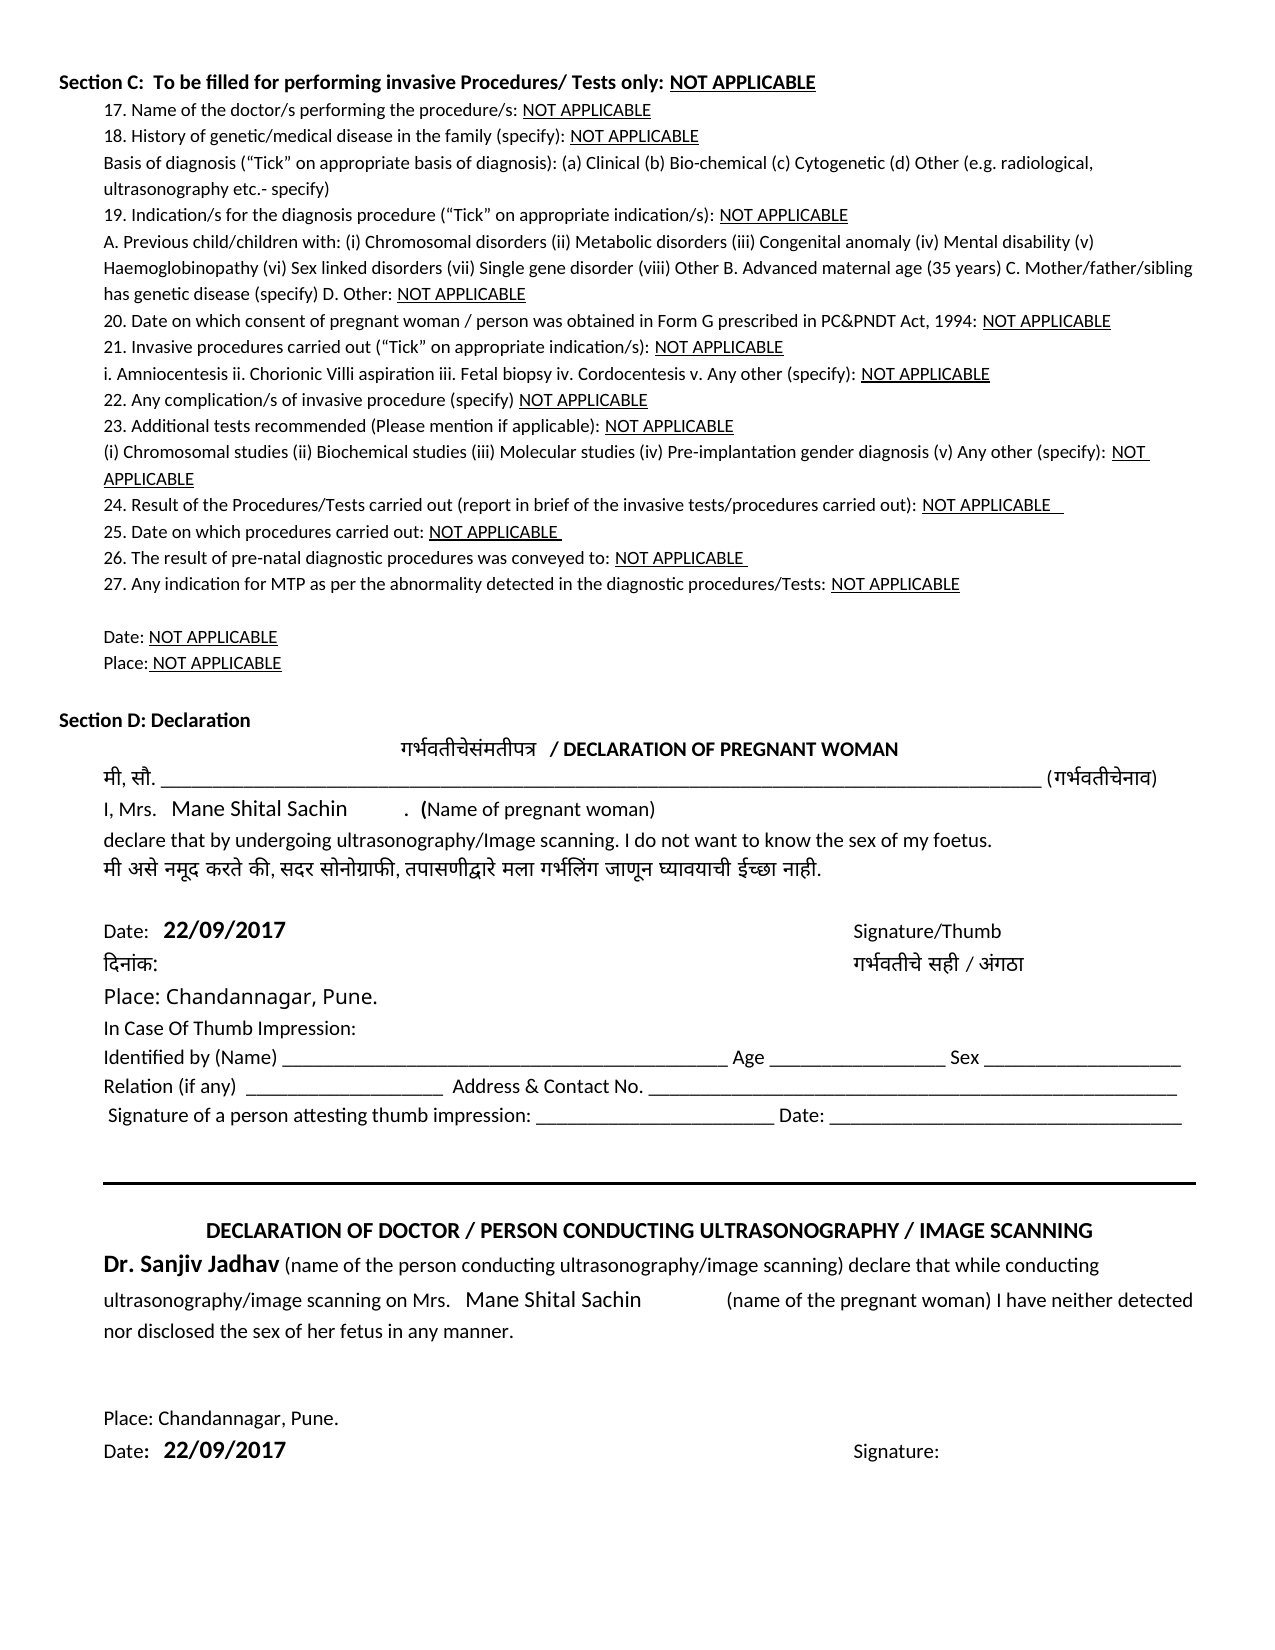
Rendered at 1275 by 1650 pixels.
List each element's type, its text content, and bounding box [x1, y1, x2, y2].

text 18. History of genetic/medical disease in the family (specify): NOT APPLICABLE [103, 124, 1196, 147]
text Section C: To be filled for performing invasive Procedures/ Tests only: NOT APPLICABLE [0, 69, 1275, 94]
text A. Previous child/children with: (i) Chromosomal disorders (ii) Metabolic disorders (iii) Congenital anomaly (iv) Mental disability (v) Haemoglobinopathy (vi) Sex linked disorders (vii) Single gene disorder (viii) Other B. Advanced maternal age (35 years) C. Mother/father/sibling has genetic disease (specify) D. Other: NOT APPLICABLE [103, 230, 1196, 306]
text मी, सौ. _____________________________________________________________________________________ (गर्भवतीचेनाव) [103, 765, 1196, 791]
text Date: Signature/Thumb [103, 914, 1196, 945]
text Dr. Sanjiv Jadhav (name of the person conducting ultrasonography/image scanning) declare that while conducting ultrasonography/image scanning on Mrs. (name of the pregnant woman) I have neither detected nor disclosed the sex of her fetus in any manner. [103, 1248, 1196, 1343]
text 26. The result of pre-natal diagnostic procedures was conveyed to: NOT APPLICABLE [103, 546, 1196, 569]
text 21. Invasive procedures carried out (“Tick” on appropriate indication/s): NOT APPLICABLE [103, 335, 1196, 358]
text 24. Result of the Procedures/Tests carried out (report in brief of the invasive tests/procedures carried out): NOT APPLICABLE [103, 493, 1196, 516]
text 19. Indication/s for the diagnosis procedure (“Tick” on appropriate indication/s): NOT APPLICABLE [103, 203, 1196, 226]
text Place: NOT APPLICABLE [103, 652, 1196, 674]
text In Case Of Thumb Impression: [103, 1015, 1196, 1040]
text Signature of a person attesting thumb impression: _______________________ Date: __________________________________ [103, 1102, 1196, 1182]
text 25. Date on which procedures carried out: NOT APPLICABLE [103, 520, 1196, 543]
text 23. Additional tests recommended (Please mention if applicable): NOT APPLICABLE [103, 414, 1196, 437]
text 20. Date on which consent of pregnant woman / person was obtained in Form G prescribed in PC&PNDT Act, 1994: NOT APPLICABLE [103, 309, 1196, 332]
text I, Mrs. (Name of pregnant woman) [103, 794, 1196, 823]
text Place: Chandannagar, Pune. [103, 982, 1196, 1011]
text Relation (if any) ___________________ Address & Contact No. ___________________________________________________ [103, 1073, 1196, 1098]
text Section D: Declaration [59, 707, 1196, 732]
text DECLARATION OF DOCTOR / PERSON CONDUCTING ULTRASONOGRAPHY / IMAGE SCANNING [103, 1216, 1196, 1244]
text 27. Any indication for MTP as per the abnormality detected in the diagnostic procedures/Tests: NOT APPLICABLE [103, 572, 1196, 595]
text दिनांक: गर्भवतीचे सही / अंगठा [103, 949, 1196, 978]
text Place: Chandannagar, Pune. [103, 1405, 1196, 1430]
text गर्भवतीचेसंमतीपत्र / DECLARATION OF PREGNANT WOMAN [103, 736, 1196, 762]
text 22. Any complication/s of invasive procedure (specify) NOT APPLICABLE [103, 388, 1196, 411]
text Basis of diagnosis (“Tick” on appropriate basis of diagnosis): (a) Clinical (b) Bio-chemical (c) Cytogenetic (d) Other (e.g. radiological, ultrasonography etc.- specify) [103, 151, 1196, 200]
text मी असे नमूद करते की, सदर सोनोग्राफी, तपासणीद्वारे मला गर्भलिंग जाणून घ्यावयाची ईच्छा नाही. [103, 856, 1196, 882]
text declare that by undergoing ultrasonography/Image scanning. I do not want to know the sex of my foetus. [103, 827, 1196, 852]
text Date: Signature: [103, 1434, 1196, 1464]
text i. Amniocentesis ii. Chorionic Villi aspiration iii. Fetal biopsy iv. Cordocentesis v. Any other (specify): NOT APPLICABLE [103, 362, 1196, 384]
text (i) Chromosomal studies (ii) Biochemical studies (iii) Molecular studies (iv) Pre-implantation gender diagnosis (v) Any other (specify): NOT APPLICABLE [103, 441, 1196, 490]
text Date: NOT APPLICABLE [103, 625, 1196, 648]
text 17. Name of the doctor/s performing the procedure/s: NOT APPLICABLE [103, 98, 1196, 121]
text Identified by (Name) ___________________________________________ Age _________________ Sex ___________________ [103, 1044, 1196, 1069]
